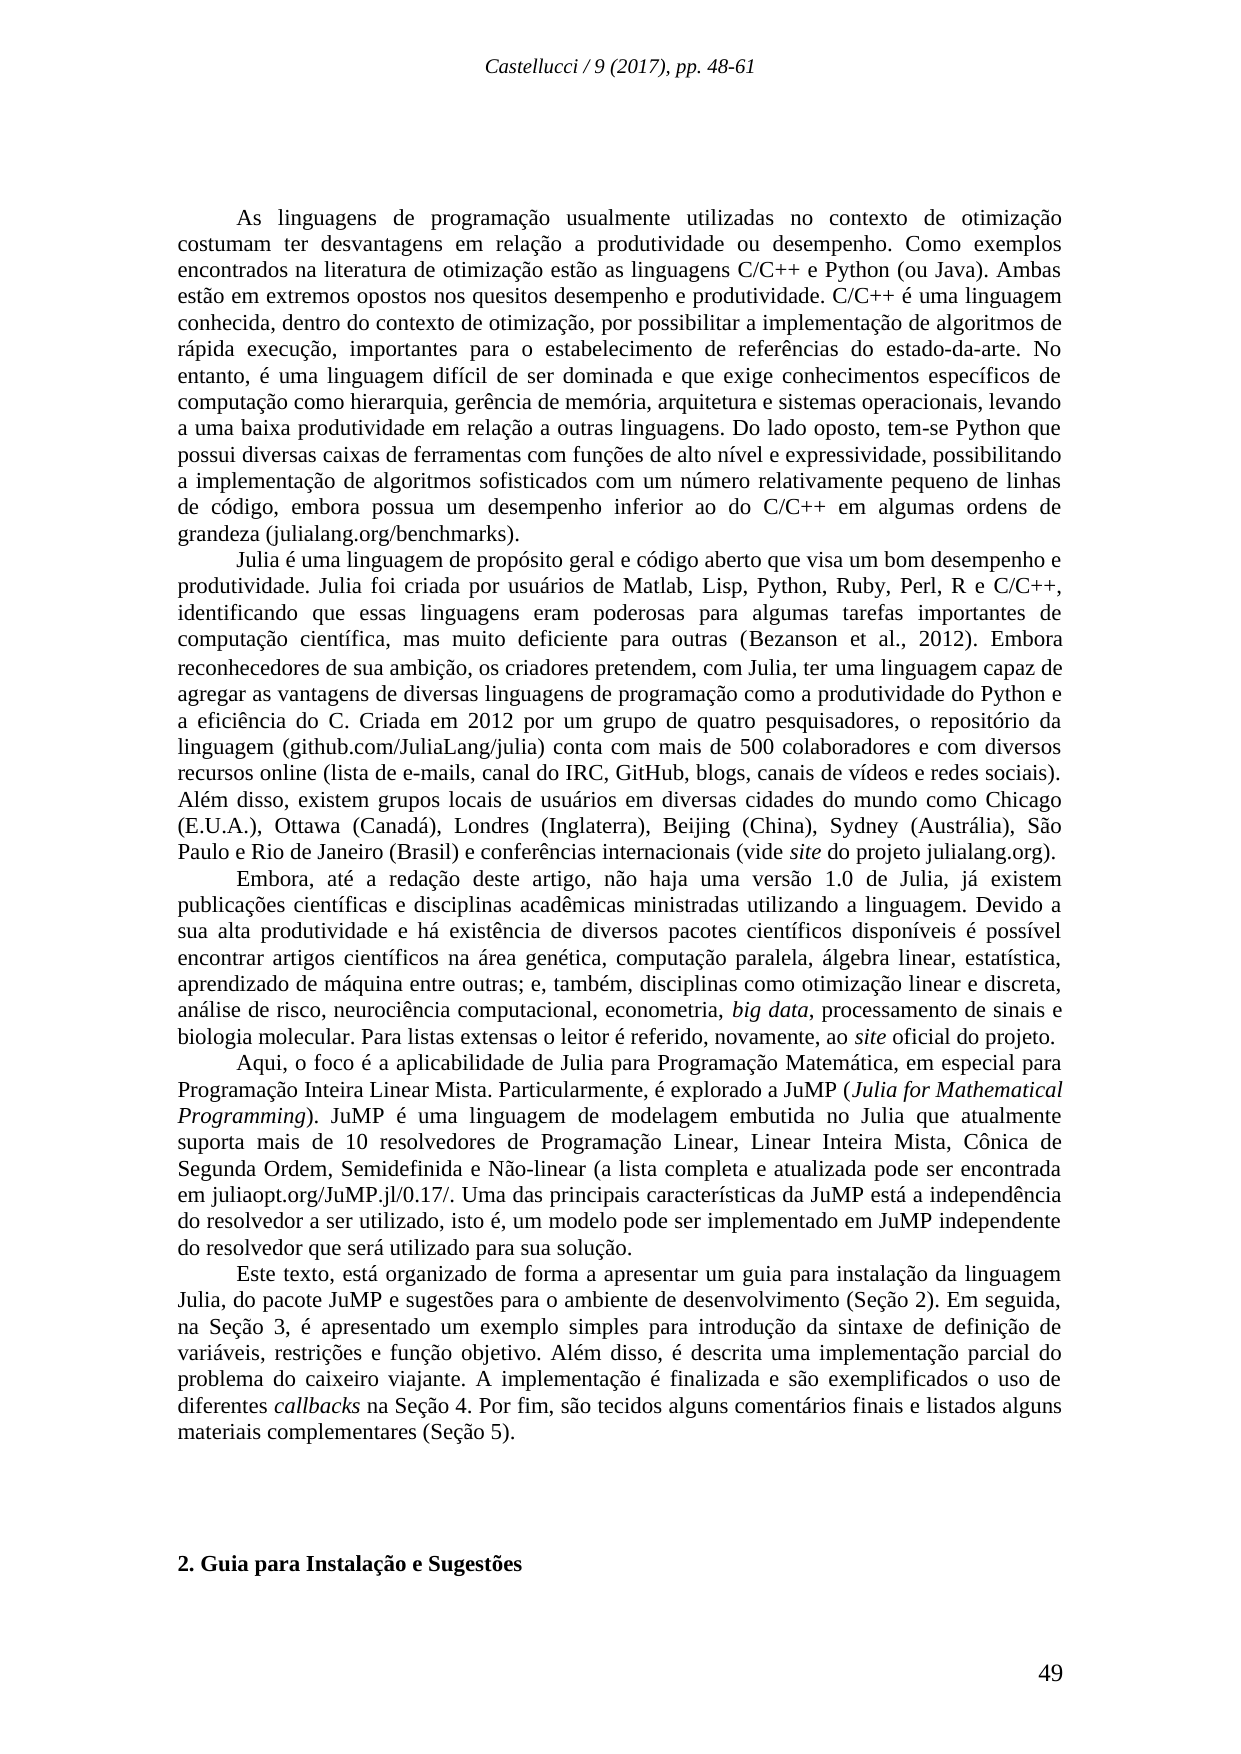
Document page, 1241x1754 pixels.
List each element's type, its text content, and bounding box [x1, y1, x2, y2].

text As linguagens de programação usualmente utilizadas no contexto de otimização costumam ter desvantagens em relação a produtividade ou desempenho. Como exemplos encontrados na literatura de otimização estão as linguagens C/C++ e Python (ou Java). Ambas estão em extremos opostos nos quesitos desempenho e produtividade. C/C++ é uma linguagem conhecida, dentro do contexto de otimização, por possibilitar a implementação de algoritmos de rápida execução, importantes para o estabelecimento de referências do estado-da-arte. No entanto, é uma linguagem difícil de ser dominada e que exige conhecimentos específicos de computação como hierarquia, gerência de memória, arquitetura e sistemas operacionais, levando a uma baixa produtividade em relação a outras linguagens. Do lado oposto, tem-se Python que possui diversas caixas de ferramentas com funções de alto nível e expressividade, possibilitando a implementação de algoritmos sofisticados com um número relativamente pequeno de linhas de código, embora possua um desempenho inferior ao do C/C++ em algumas ordens de grandeza (julialang.org/benchmarks). [177, 203, 1063, 546]
text Embora, até a redação deste artigo, não haja uma versão 1.0 de Julia, já existem publicações científicas e disciplinas acadêmicas ministradas utilizando a linguagem. Devido a sua alta produtividade e há existência de diversos pacotes científicos disponíveis é possível encontrar artigos científicos na área genética, computação paralela, álgebra linear, estatística, aprendizado de máquina entre outras; e, também, disciplinas como otimização linear e discreta, análise de risco, neurociência computacional, econometria, big data, processamento de sinais e biologia molecular. Para listas extensas o leitor é referido, novamente, ao site oficial do projeto. [177, 865, 1063, 1049]
text Este texto, está organizado de forma a apresentar um guia para instalação da linguagem Julia, do pacote JuMP e sugestões para o ambiente de desenvolvimento (Seção 2). Em seguida, na Seção 3, é apresentado um exemplo simples para introdução da sintaxe de definição de variáveis, restrições e função objetivo. Além disso, é descrita uma implementação parcial do problema do caixeiro viajante. A implementação é finalizada e são exemplificados o uso de diferentes callbacks na Seção 4. Por fim, são tecidos alguns comentários finais e listados alguns materiais complementares (Seção 5). [177, 1260, 1063, 1444]
text Aqui, o foco é a aplicabilidade de Julia para Programação Matemática, em especial para Programação Inteira Linear Mista. Particularmente, é explorado a JuMP (Julia for Mathematical Programming). JuMP é uma linguagem de modelagem embutida no Julia que atualmente suporta mais de 10 resolvedores de Programação Linear, Linear Inteira Mista, Cônica de Segunda Ordem, Semidefinida e Não-linear (a lista completa e atualizada pode ser encontrada em juliaopt.org/JuMP.jl/0.17/. Uma das principais características da JuMP está a independência do resolvedor a ser utilizado, isto é, um modelo pode ser implementado em JuMP independente do resolvedor que será utilizado para sua solução. [177, 1049, 1063, 1260]
text 2. Guia para Instalação e Sugestões [177, 1550, 1063, 1576]
text Julia é uma linguagem de propósito geral e código aberto que visa um bom desempenho e produtividade. Julia foi criada por usuários de Matlab, Lisp, Python, Ruby, Perl, R e C/C++, identificando que essas linguagens eram poderosas para algumas tarefas importantes de computação científica, mas muito deficiente para outras (Bezanson et al., 2012). Embora reconhecedores de sua ambição, os criadores pretendem, com Julia, ter uma linguagem capaz de agregar as vantagens de diversas linguagens de programação como a produtividade do Python e a eficiência do C. Criada em 2012 por um grupo de quatro pesquisadores, o repositório da linguagem (github.com/JuliaLang/julia) conta com mais de 500 colaboradores e com diversos recursos online (lista de e-mails, canal do IRC, GitHub, blogs, canais de vídeos e redes sociais). Além disso, existem grupos locais de usuários em diversas cidades do mundo como Chicago (E.U.A.), Ottawa (Canadá), Londres (Inglaterra), Beijing (China), Sydney (Austrália), São Paulo e Rio de Janeiro (Brasil) e conferências internacionais (vide site do projeto julialang.org). [177, 546, 1063, 865]
